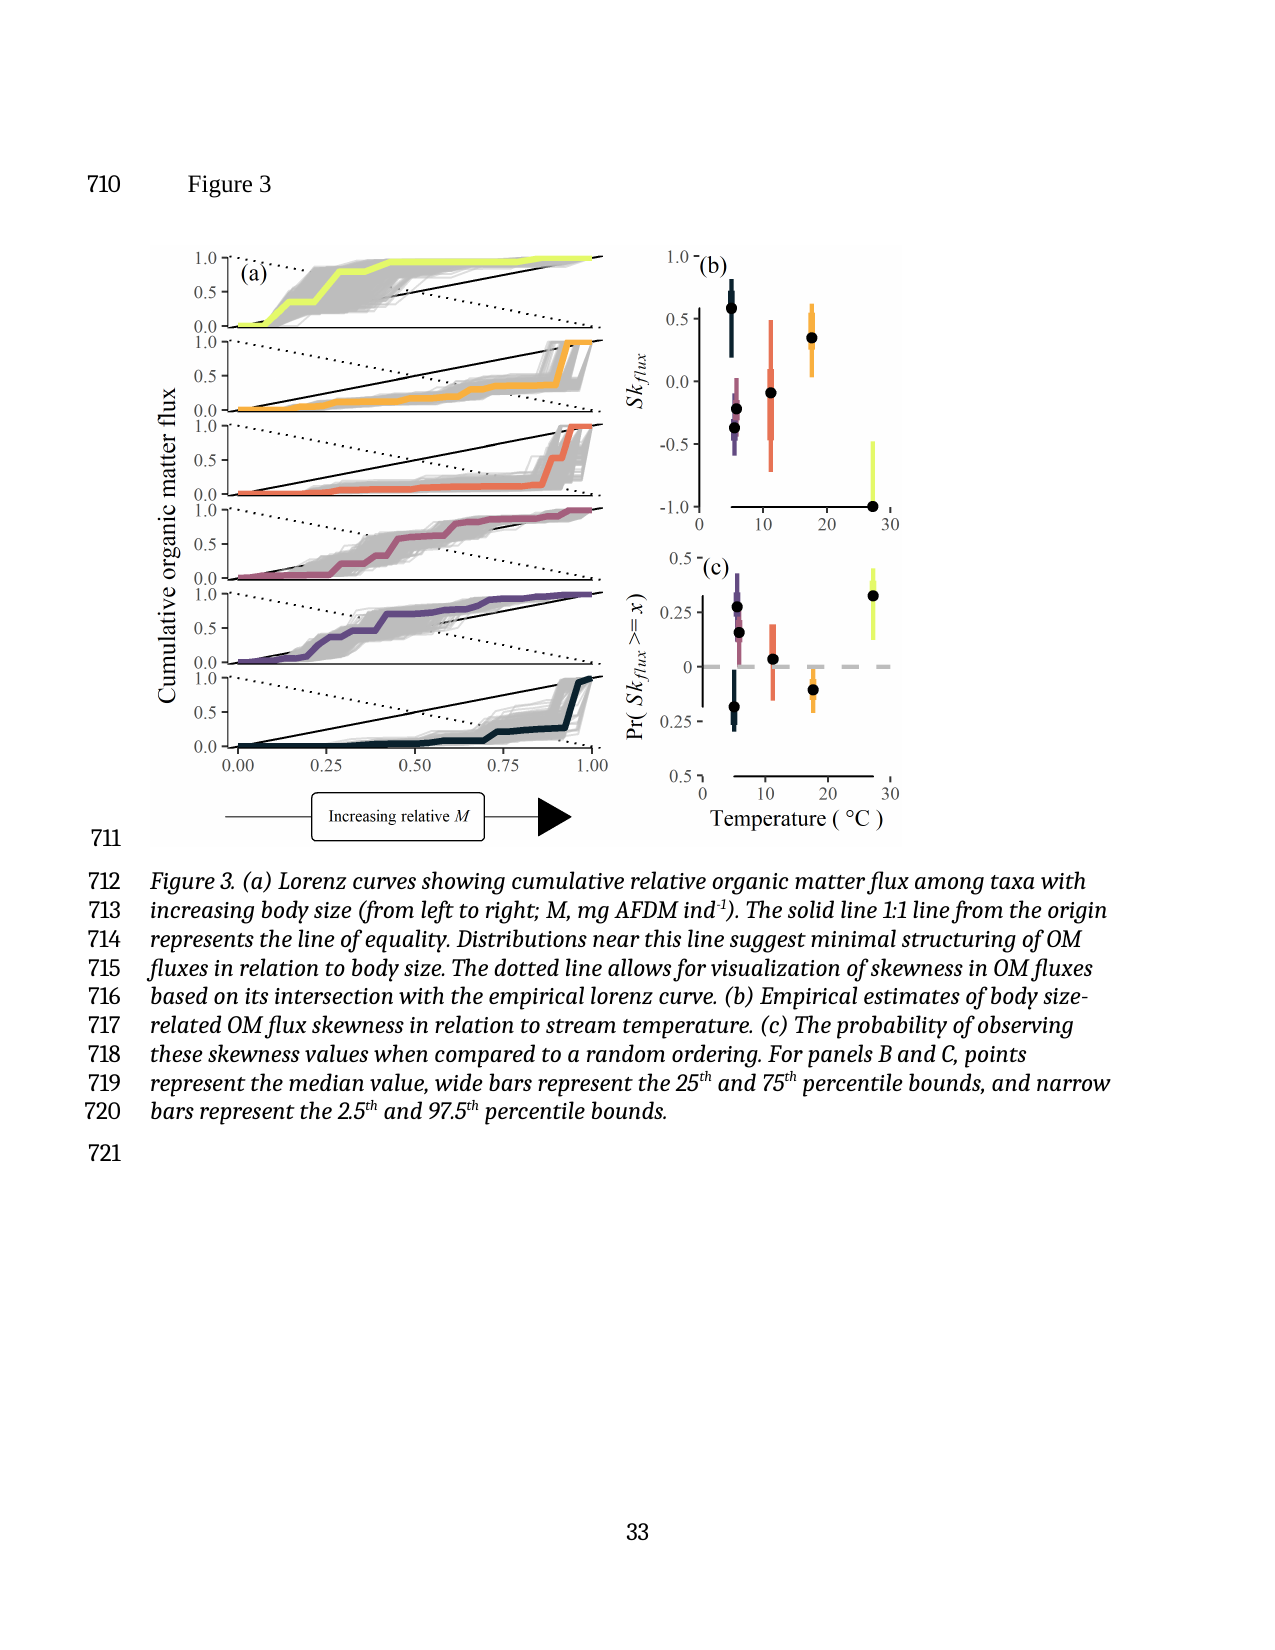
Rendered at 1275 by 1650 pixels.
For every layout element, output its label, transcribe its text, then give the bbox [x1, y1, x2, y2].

picture [150, 245, 902, 847]
text Figure 3. (a) Lorenz curves showing cumulative relative organic matter flux among taxa with increasing body size (from left to right; M, mg AFDM ind-1). The solid line 1:1 line from the origin represents the line of equality. Distributions near this line suggest minimal structuring of OM fluxes in relation to body size. The dotted line allows for visualization of skewness in OM fluxes based on its intersection with the empirical lorenz curve. (b) Empirical estimates of body size-related OM flux skewness in relation to stream temperature. (c) The probability of observing these skewness values when compared to a random ordering. For panels B and C, points represent the median value, wide bars represent the 25th and 75th percentile bounds, and narrow bars represent the 2.5th and 97.5th percentile bounds. [150, 867, 1125, 1126]
text Figure 3 [150, 169, 1125, 197]
